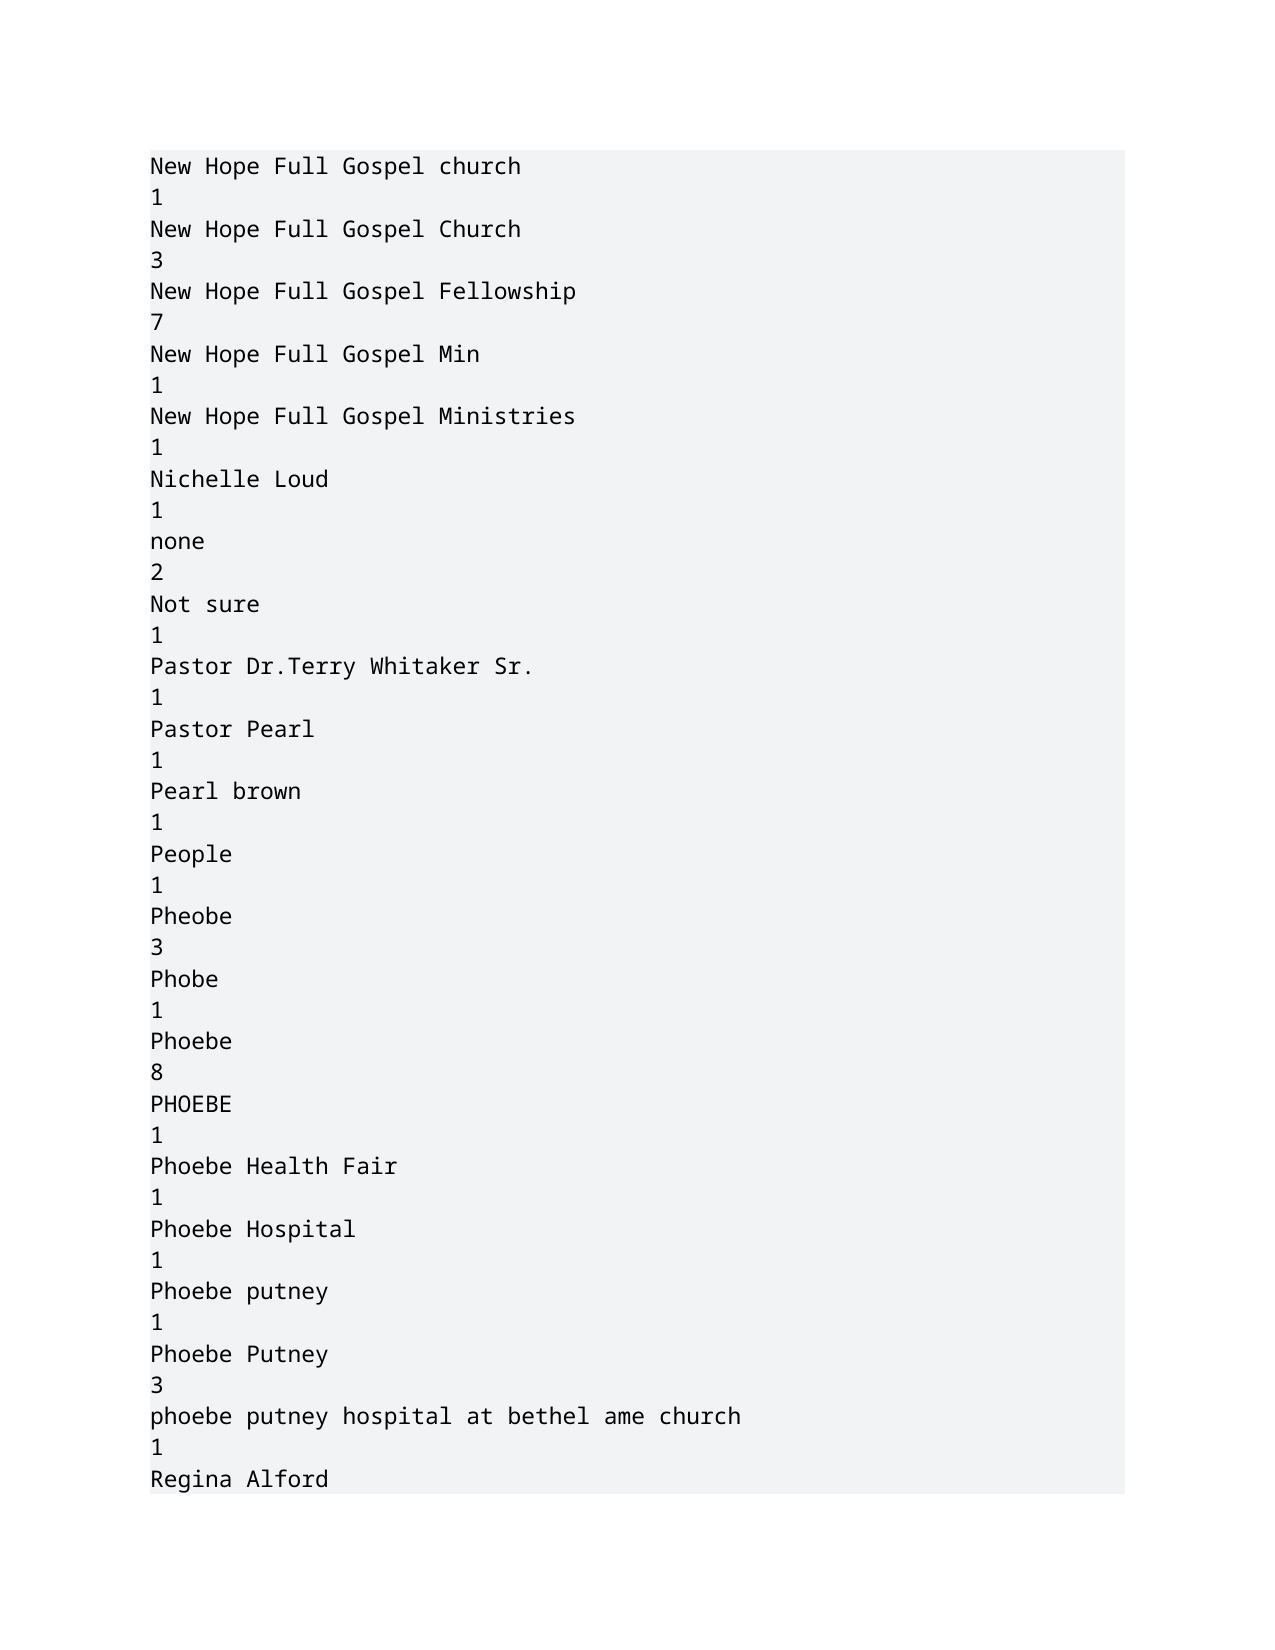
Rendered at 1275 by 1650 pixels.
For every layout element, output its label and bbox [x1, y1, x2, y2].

text [150, 150, 1125, 1494]
